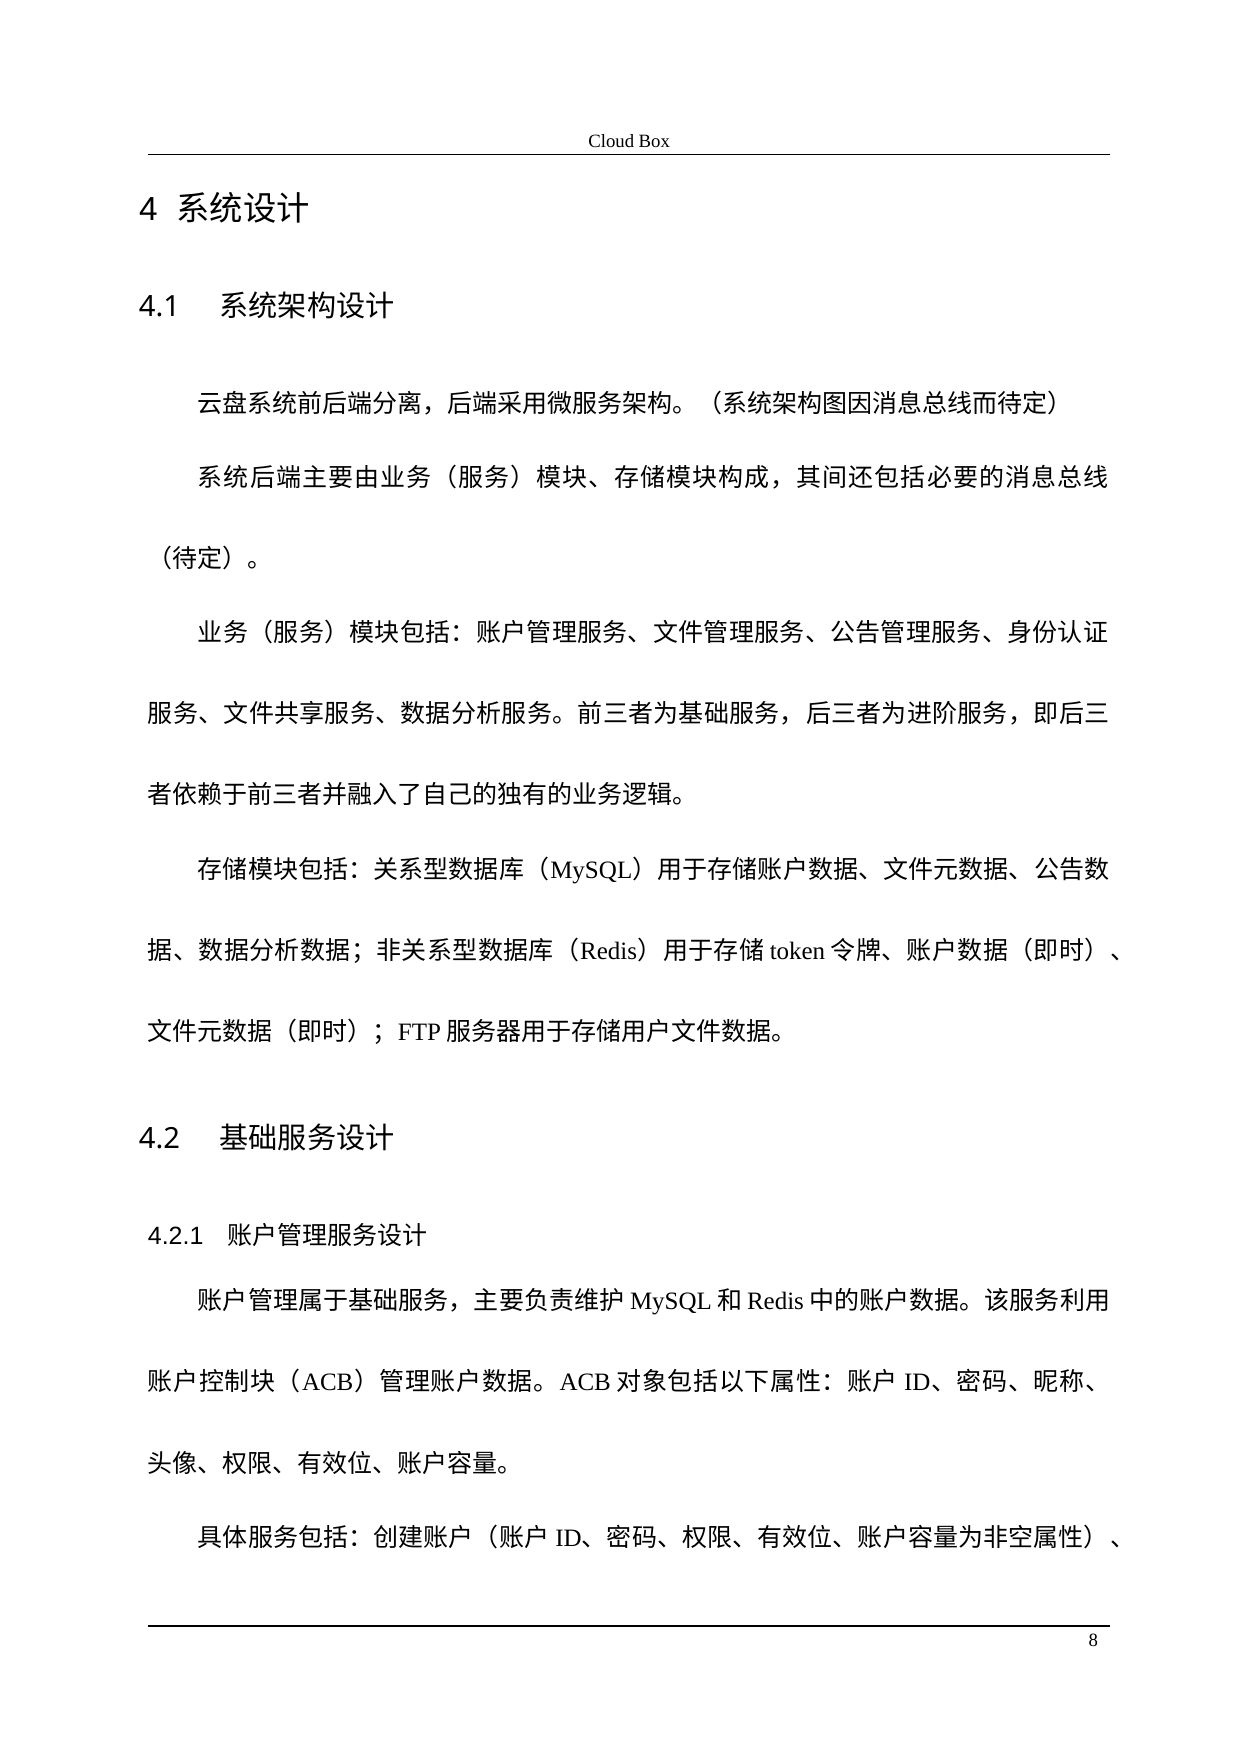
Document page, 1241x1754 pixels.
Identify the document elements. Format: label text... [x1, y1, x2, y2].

text 存储模块包括：关系型数据库（MySQL）用于存储账户数据、文件元数据、公告数据、数据分析数据；非关系型数据库（Redis）用于存储token令牌、账户数据（即时）、文件元数据（即时）；FTP服务器用于存储用户文件数据。 [148, 835, 1110, 1062]
subtitle 系统设计 [139, 174, 1110, 239]
text 系统后端主要由业务（服务）模块、存储模块构成，其间还包括必要的消息总线（待定）。 [148, 443, 1110, 589]
subtitle 系统架构设计 [139, 271, 1110, 336]
subtitle 账户管理服务设计 [148, 1201, 1110, 1266]
text 账户管理属于基础服务，主要负责维护MySQL和Redis中的账户数据。该服务利用账户控制块（ACB）管理账户数据。ACB对象包括以下属性：账户ID、密码、昵称、头像、权限、有效位、账户容量。 [148, 1266, 1110, 1494]
text 业务（服务）模块包括：账户管理服务、文件管理服务、公告管理服务、身份认证服务、文件共享服务、数据分析服务。前三者为基础服务，后三者为进阶服务，即后三者依赖于前三者并融入了自己的独有的业务逻辑。 [148, 598, 1110, 826]
subtitle 基础服务设计 [139, 1104, 1110, 1169]
text 云盘系统前后端分离，后端采用微服务架构。（系统架构图因消息总线而待定） [148, 369, 1110, 434]
